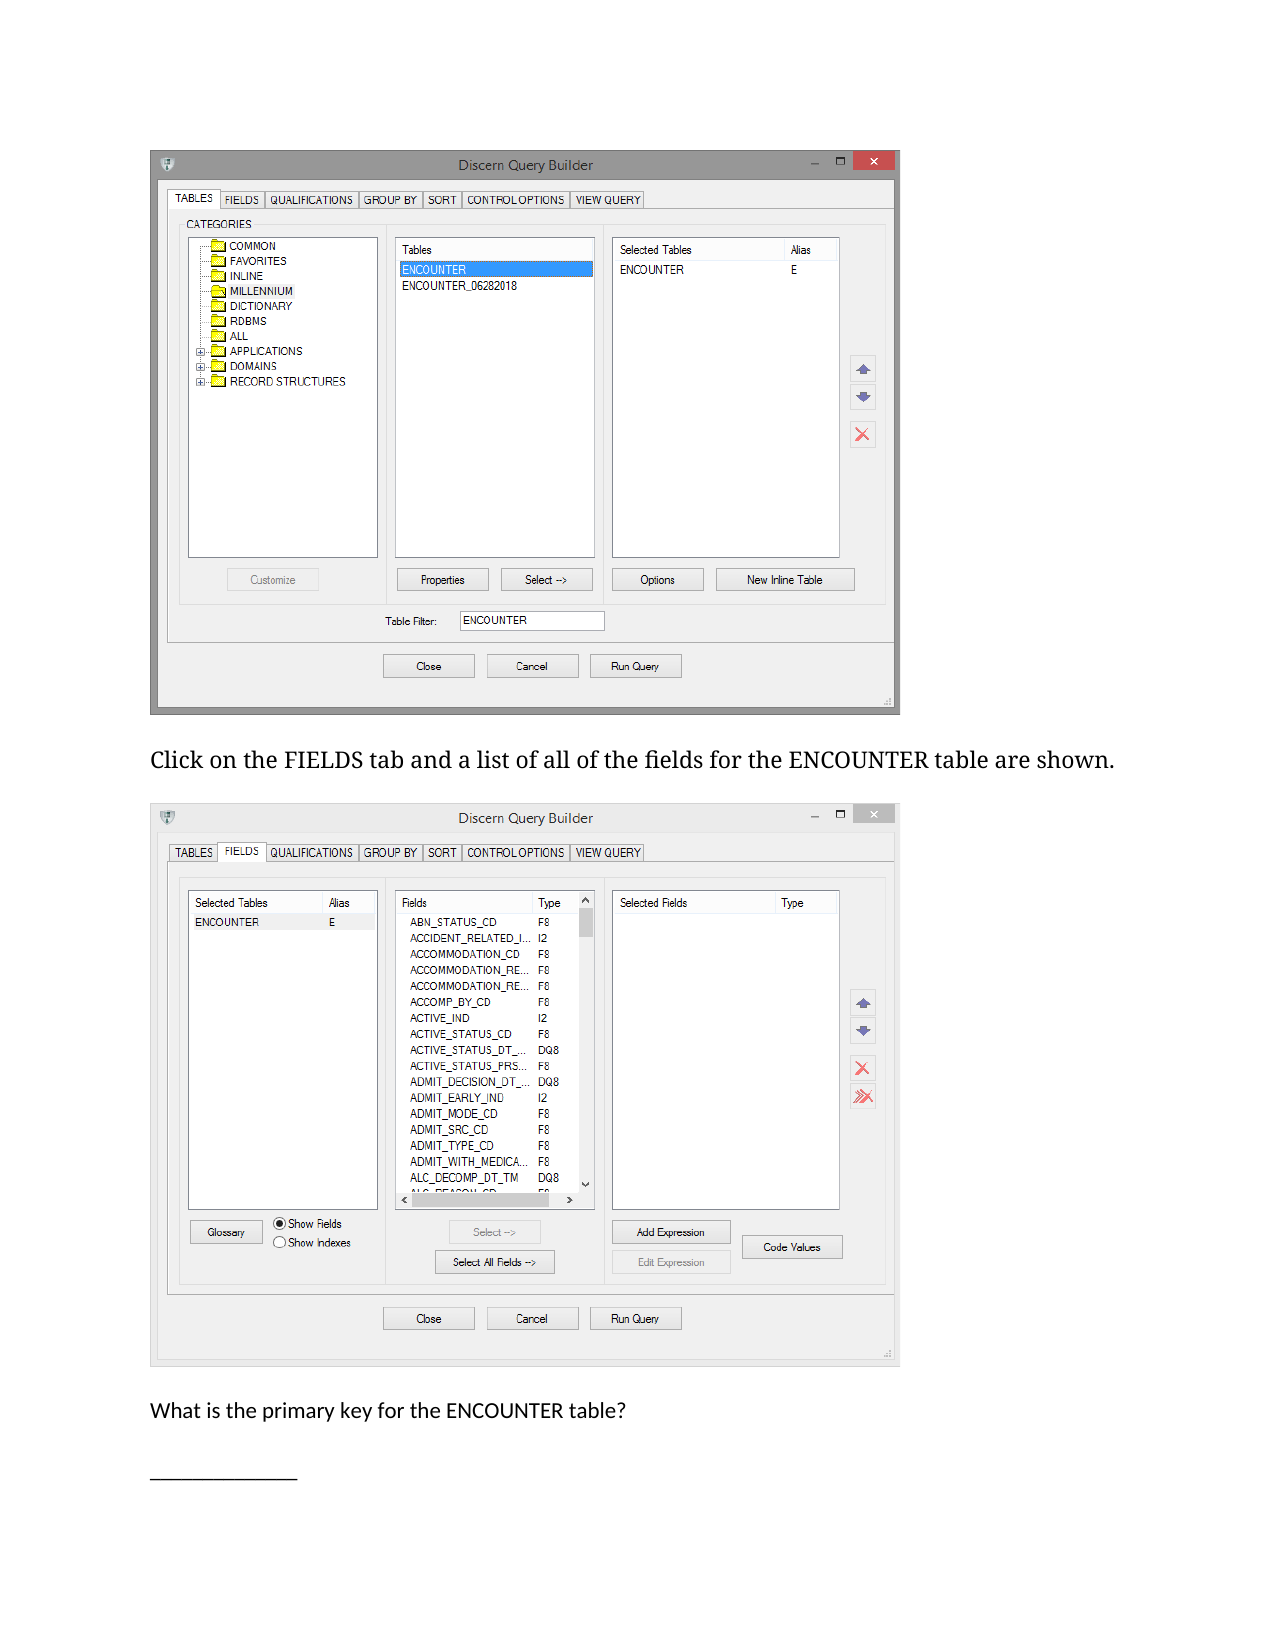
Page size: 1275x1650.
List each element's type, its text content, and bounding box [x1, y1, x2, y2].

text What is the primary key for the ENCOUNTER table? [150, 1397, 1125, 1424]
picture [150, 150, 901, 716]
picture [150, 802, 901, 1369]
text Click on the FIELDS tab and a list of all of the fields for the ENCOUNTER table are shown. [150, 744, 1125, 775]
text ______________ [150, 1453, 1125, 1484]
